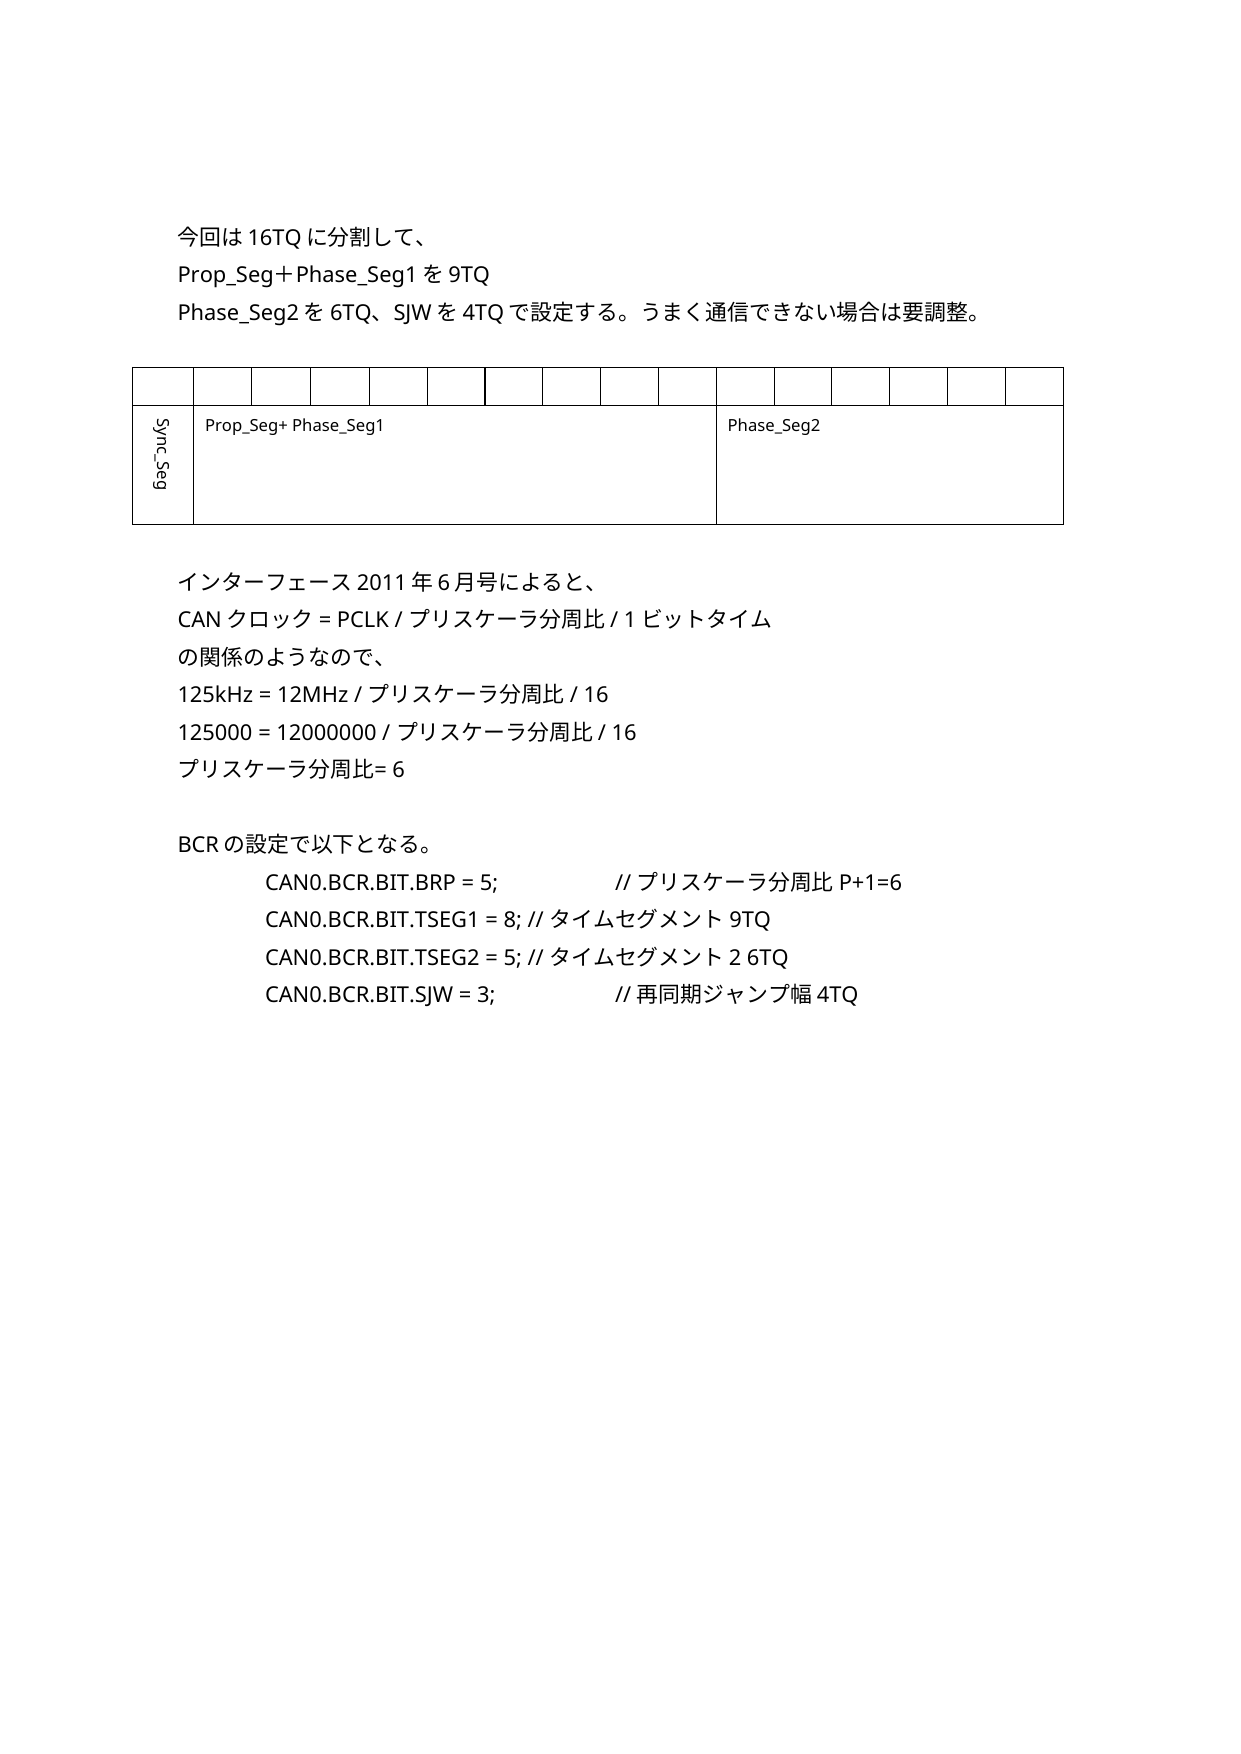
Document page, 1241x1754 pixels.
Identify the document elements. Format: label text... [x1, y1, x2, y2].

text CAN0.BCR.BIT.SJW = 3; // 再同期ジャンプ幅 4TQ [177, 974, 1063, 1012]
text 125kHz = 12MHz / プリスケーラ分周比 / 16 [177, 674, 1063, 712]
text CAN0.BCR.BIT.TSEG1 = 8; // タイムセグメント 9TQ [177, 899, 1063, 937]
text インターフェース2011年6月号によると、 [177, 562, 1063, 599]
table_header [370, 368, 427, 405]
table_cell Prop_Seg+ Phase_Seg1 [194, 406, 716, 523]
text CAN0.BCR.BIT.BRP = 5; // プリスケーラ分周比 P+1=6 [177, 862, 1063, 899]
text BCRの設定で以下となる。 [177, 824, 1063, 862]
text 125000 = 12000000 / プリスケーラ分周比 / 16 [177, 712, 1063, 749]
table_header [252, 368, 310, 405]
table_header [775, 368, 831, 405]
table_header [717, 368, 774, 405]
table_cell Sync_Seg [133, 406, 193, 523]
text CAN0.BCR.BIT.TSEG2 = 5; // タイムセグメント2 6TQ [177, 937, 1063, 974]
text Prop_Seg＋Phase_Seg1を9TQ [177, 254, 1063, 292]
table_header [1006, 368, 1063, 405]
text の関係のようなので、 [177, 637, 1063, 674]
text プリスケーラ分周比= 6 [177, 749, 1063, 787]
table_cell Phase_Seg2 [717, 406, 1063, 523]
text Phase_Seg2を6TQ、SJWを4TQで設定する。うまく通信できない場合は要調整。 [177, 292, 1063, 329]
table_header [601, 368, 658, 405]
table_header [194, 368, 251, 405]
table_header [133, 368, 193, 405]
table_header [832, 368, 889, 405]
table_header [659, 368, 716, 405]
text 今回は16TQに分割して、 [177, 217, 1063, 254]
table_header [486, 368, 542, 405]
table_header [890, 368, 947, 405]
table_header [311, 368, 369, 405]
table_header [948, 368, 1005, 405]
table_header [428, 368, 484, 405]
text CANクロック = PCLK / プリスケーラ分周比 / 1ビットタイム [177, 599, 1063, 637]
table_header [543, 368, 600, 405]
